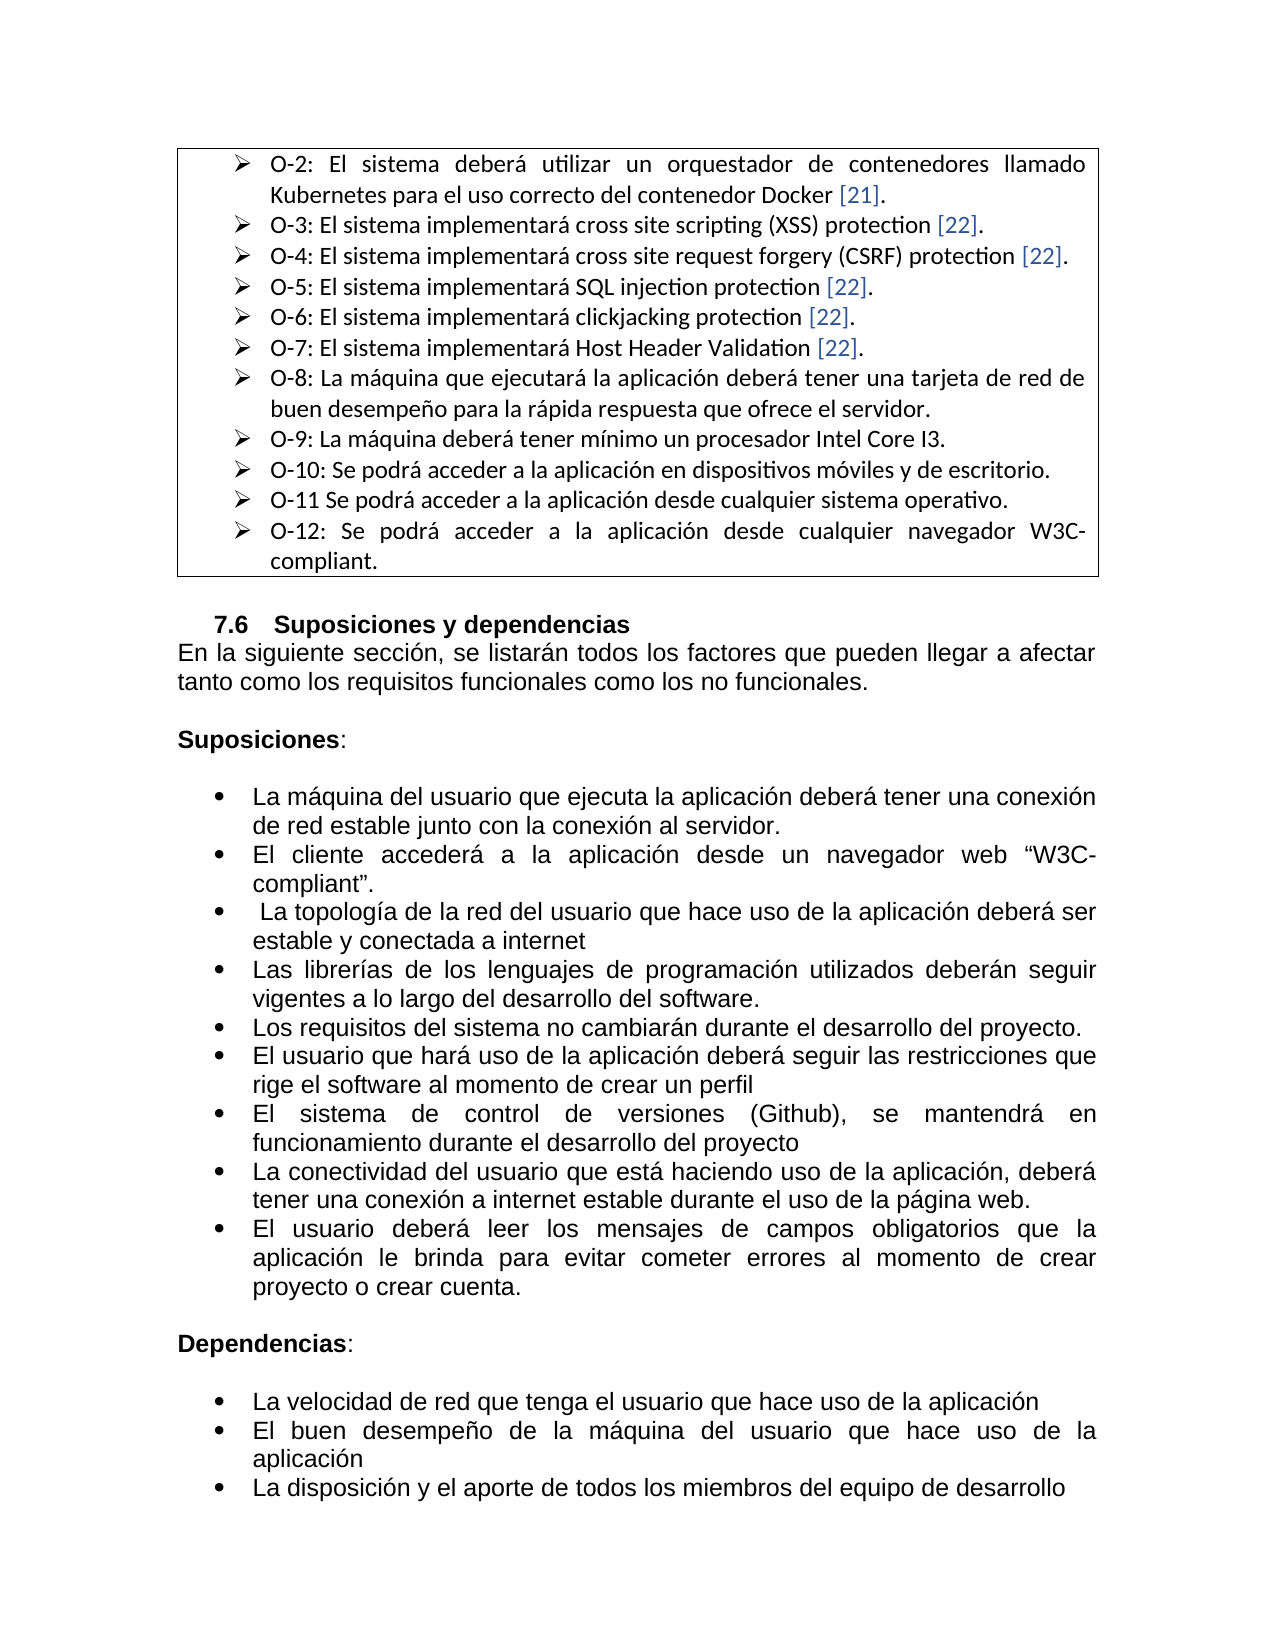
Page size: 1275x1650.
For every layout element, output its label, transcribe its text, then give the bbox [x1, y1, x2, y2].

list La conectividad del usuario que está haciendo uso de la aplicación, deberá tener una conexión a internet estable durante el uso de la página web. [215, 1157, 1098, 1214]
text Dependencias: [177, 1329, 1098, 1358]
list La máquina del usuario que ejecuta la aplicación deberá tener una conexión de red estable junto con la conexión al servidor. [215, 782, 1098, 840]
subtitle Suposiciones y dependencias [213, 609, 1098, 638]
list Las librerías de los lenguajes de programación utilizados deberán seguir vigentes a lo largo del desarrollo del software. [215, 955, 1098, 1012]
list La velocidad de red que tenga el usuario que hace uso de la aplicación [215, 1387, 1098, 1416]
list Los requisitos del sistema no cambiarán durante el desarrollo del proyecto. [215, 1012, 1098, 1041]
list La topología de la red del usuario que hace uso de la aplicación deberá ser estable y conectada a internet [215, 897, 1098, 955]
list La disposición y el aporte de todos los miembros del equipo de desarrollo [215, 1473, 1098, 1502]
list El cliente accederá a la aplicación desde un navegador web “W3C-compliant”. [215, 840, 1098, 897]
text Suposiciones: [177, 724, 1098, 753]
text En la siguiente sección, se listarán todos los factores que pueden llegar a afectar tanto como los requisitos funcionales como los no funcionales. [177, 638, 1098, 696]
list El usuario que hará uso de la aplicación deberá seguir las restricciones que rige el software al momento de crear un perfil [215, 1041, 1098, 1099]
list El sistema de control de versiones (Github), se mantendrá en funcionamiento durante el desarrollo del proyecto [215, 1099, 1098, 1157]
list El buen desempeño de la máquina del usuario que hace uso de la aplicación [215, 1416, 1098, 1473]
